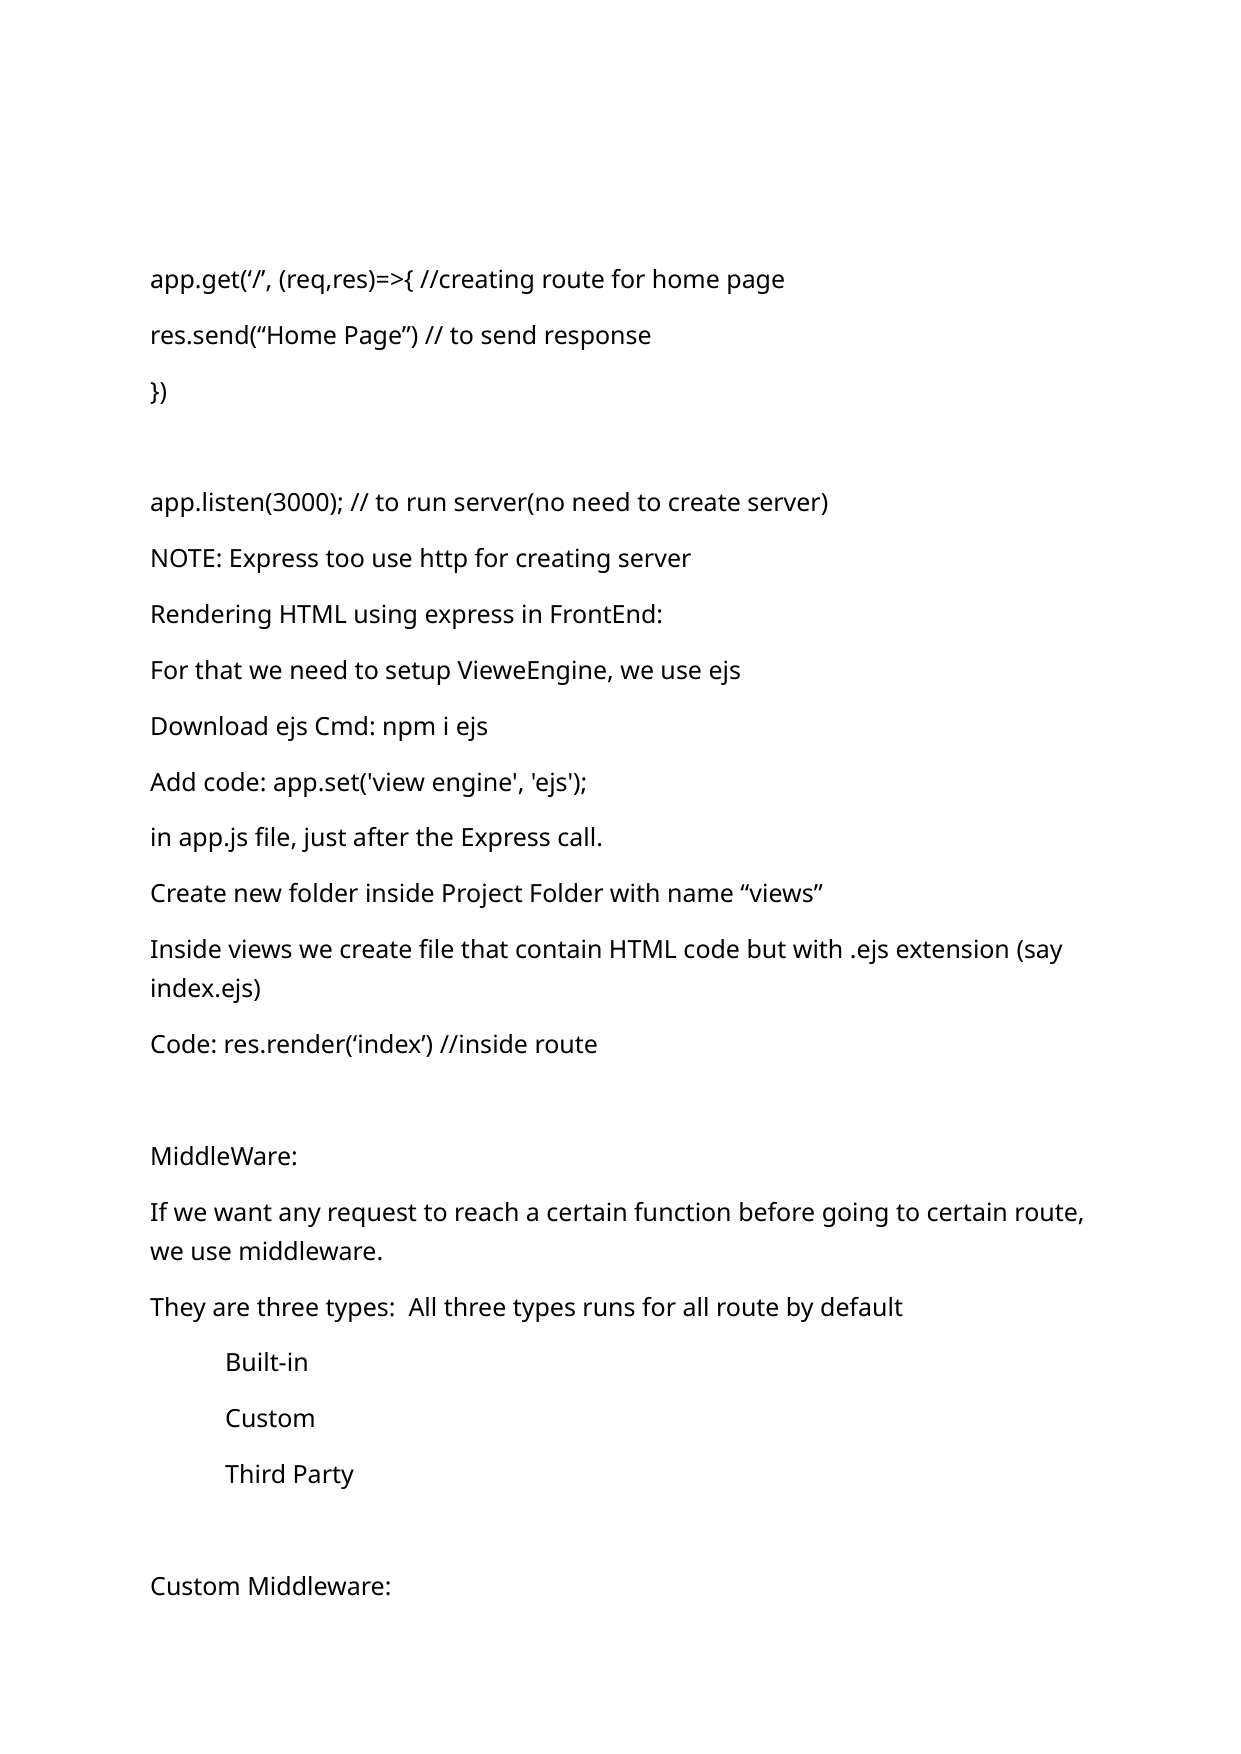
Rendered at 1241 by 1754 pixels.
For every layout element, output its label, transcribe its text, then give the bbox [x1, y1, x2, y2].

text If we want any request to reach a certain function before going to certain route, we use middleware. [150, 1194, 1090, 1267]
text app.listen(3000); // to run server(no need to create server) [150, 485, 1090, 519]
text Inside views we create file that contain HTML code but with .ejs extension (say index.ejs) [150, 932, 1090, 1005]
text MiddleWare: [150, 1138, 1090, 1172]
text NOTE: Express too use http for creating server [150, 541, 1090, 575]
text Custom [150, 1401, 1090, 1435]
text }) [150, 373, 1090, 407]
text Add code: app.set('view engine', 'ejs'); [150, 764, 1090, 798]
text Code: res.render(‘index’) //inside route [150, 1027, 1090, 1061]
text in app.js file, just after the Express call. [150, 820, 1090, 854]
text Custom Middleware: [150, 1568, 1090, 1602]
text res.send(“Home Page”) // to send response [150, 317, 1090, 352]
text They are three types: All three types runs for all route by default [150, 1289, 1090, 1323]
text Third Party [150, 1457, 1090, 1491]
text Download ejs Cmd: npm i ejs [150, 708, 1090, 742]
text app.get(‘/’, (req,res)=>{ //creating route for home page [150, 262, 1090, 296]
text For that we need to setup VieweEngine, we use ejs [150, 652, 1090, 687]
text Create new folder inside Project Folder with name “views” [150, 876, 1090, 910]
text Rendering HTML using express in FrontEnd: [150, 597, 1090, 631]
text Built-in [150, 1345, 1090, 1379]
